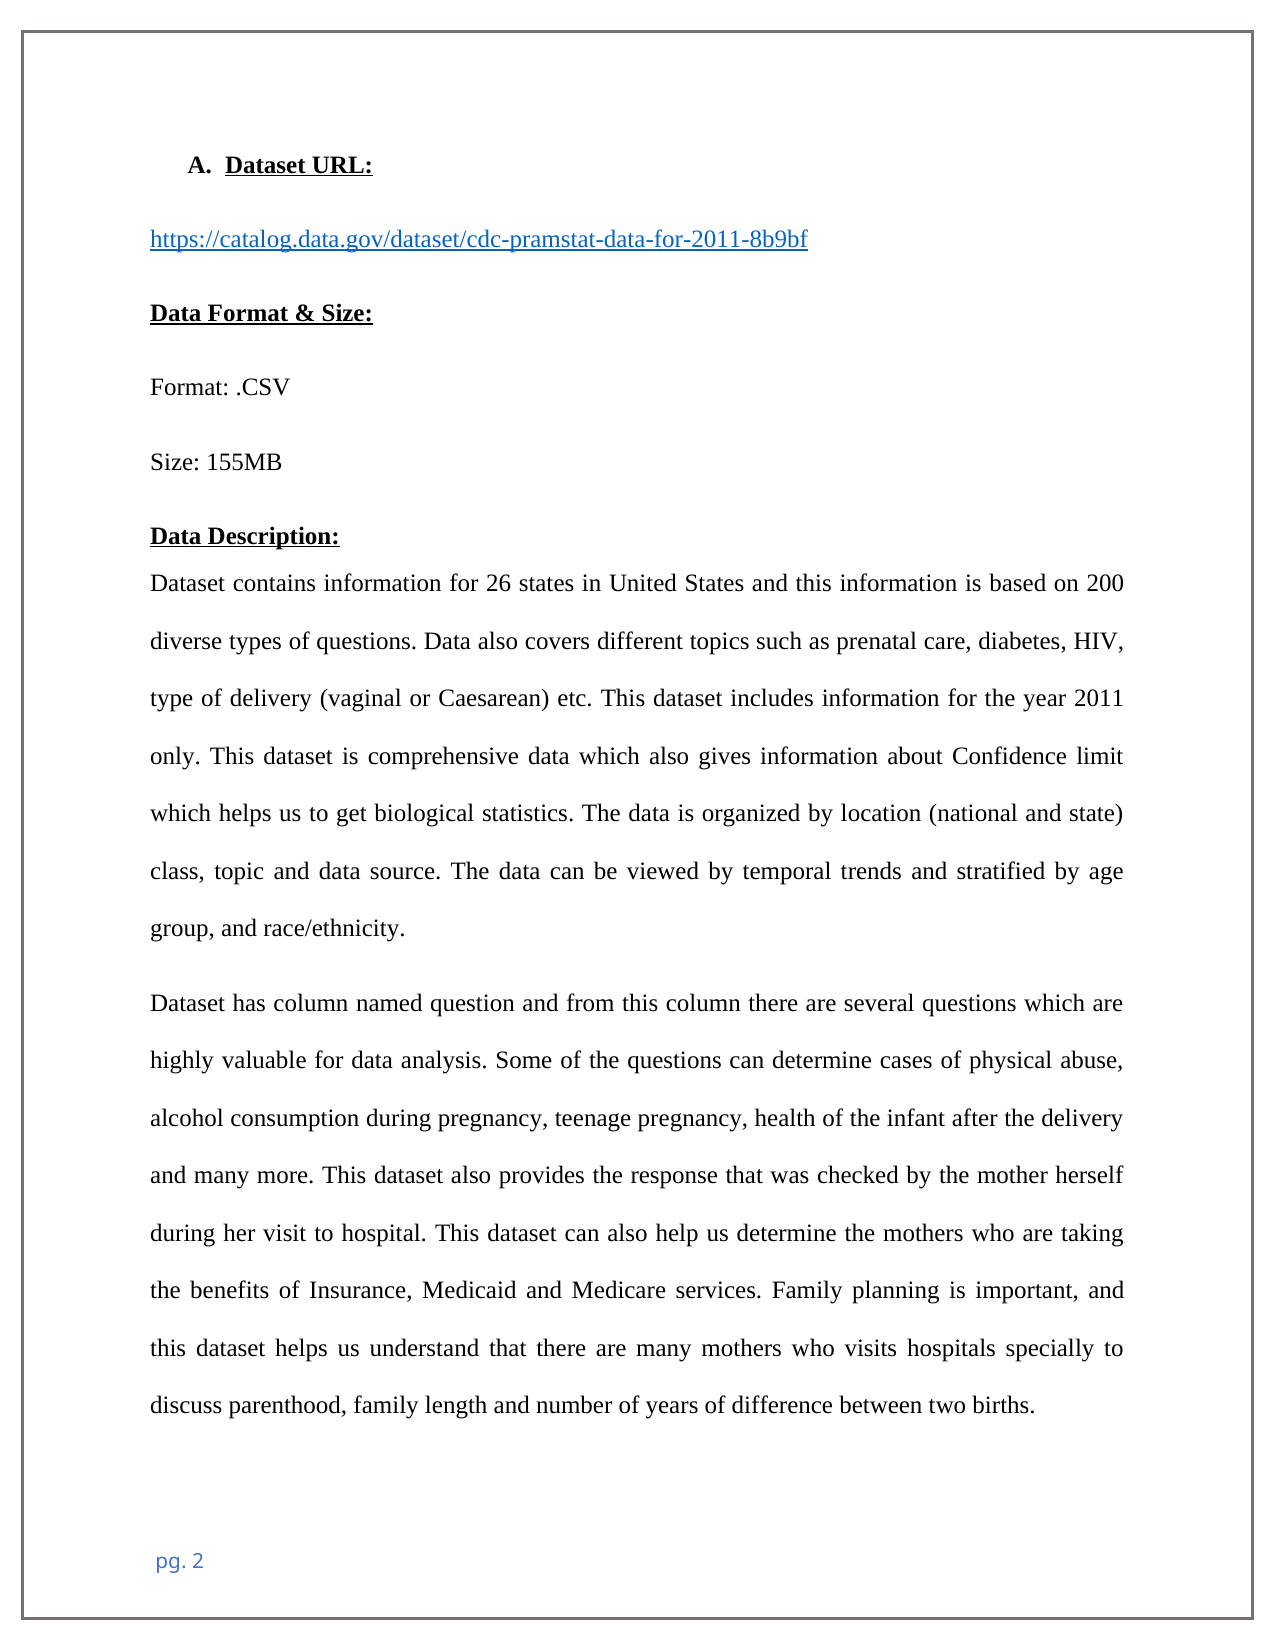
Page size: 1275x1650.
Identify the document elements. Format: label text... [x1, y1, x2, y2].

text Size: 155MB [150, 447, 1125, 475]
text Data Description: [150, 521, 1125, 549]
list Dataset URL: [187, 150, 1125, 179]
text Dataset has column named question and from this column there are several questions which are highly valuable for data analysis. Some of the questions can determine cases of physical abuse, alcohol consumption during pregnancy, teenage pregnancy, health of the infant after the delivery and many more. This dataset also provides the response that was checked by the mother herself during her visit to hospital. This dataset can also help us determine the mothers who are taking the benefits of Insurance, Medicaid and Medicare services. Family planning is important, and this dataset helps us understand that there are many mothers who visits hospitals specially to discuss parenthood, family length and number of years of difference between two births. [150, 988, 1125, 1419]
text Data Format & Size: [150, 298, 1125, 327]
text Format: .CSV [150, 372, 1125, 401]
text https://catalog.data.gov/dataset/cdc-pramstat-data-for-2011-8b9bf [150, 224, 1125, 253]
text Dataset contains information for 26 states in United States and this information is based on 200 diverse types of questions. Data also covers different topics such as prenatal care, diabetes, HIV, type of delivery (vaginal or Caesarean) etc. This dataset includes information for the year 2011 only. This dataset is comprehensive data which also gives information about Confidence limit which helps us to get biological statistics. The data is organized by location (national and state) class, topic and data source. The data can be viewed by temporal trends and stratified by age group, and race/ethnicity. [150, 568, 1125, 942]
